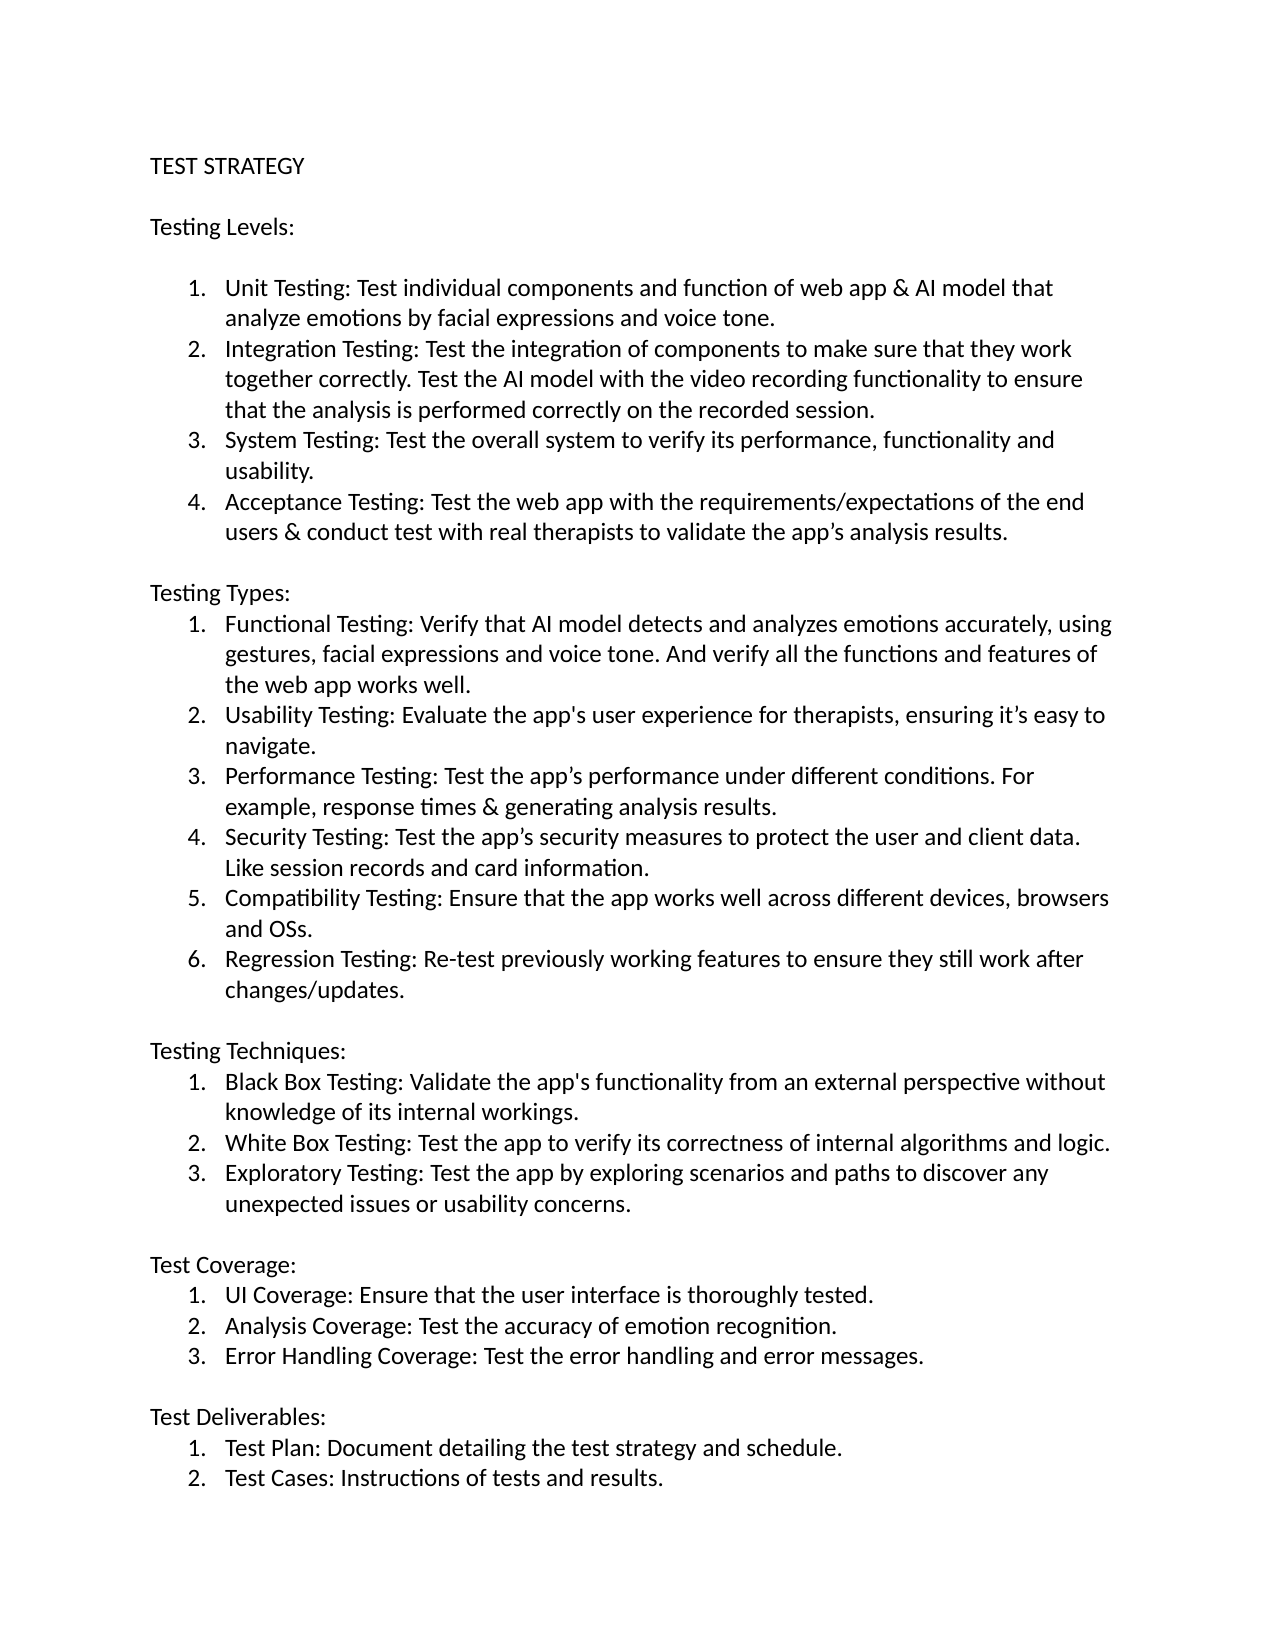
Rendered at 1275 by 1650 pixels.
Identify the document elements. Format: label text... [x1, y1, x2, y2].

list System Testing: Test the overall system to verify its performance, functionality and usability. [187, 425, 1125, 486]
list Black Box Testing: Validate the app's functionality from an external perspective without knowledge of its internal workings. [187, 1066, 1125, 1127]
list Functional Testing: Verify that AI model detects and analyzes emotions accurately, using gestures, facial expressions and voice tone. And verify all the functions and features of the web app works well. [187, 608, 1125, 699]
list Test Plan: Document detailing the test strategy and schedule. [187, 1432, 1125, 1462]
text Testing Types: [150, 577, 1125, 608]
list Performance Testing: Test the app’s performance under different conditions. For example, response times & generating analysis results. [187, 760, 1125, 821]
list Compatibility Testing: Ensure that the app works well across different devices, browsers and OSs. [187, 882, 1125, 943]
list Exploratory Testing: Test the app by exploring scenarios and paths to discover any unexpected issues or usability concerns. [187, 1157, 1125, 1218]
text TEST STRATEGY [150, 150, 1125, 181]
list Integration Testing: Test the integration of components to make sure that they work together correctly. Test the AI model with the video recording functionality to ensure that the analysis is performed correctly on the recorded session. [187, 333, 1125, 425]
list Security Testing: Test the app’s security measures to protect the user and client data. Like session records and card information. [187, 821, 1125, 882]
list Usability Testing: Evaluate the app's user experience for therapists, ensuring it’s easy to navigate. [187, 699, 1125, 760]
list Analysis Coverage: Test the accuracy of emotion recognition. [187, 1310, 1125, 1340]
text Testing Techniques: [150, 1035, 1125, 1066]
list Acceptance Testing: Test the web app with the requirements/expectations of the end users & conduct test with real therapists to validate the app’s analysis results. [187, 486, 1125, 547]
text Testing Levels: [150, 211, 1125, 242]
text Test Deliverables: [150, 1401, 1125, 1432]
list Error Handling Coverage: Test the error handling and error messages. [187, 1340, 1125, 1371]
list UI Coverage: Ensure that the user interface is thoroughly tested. [187, 1279, 1125, 1310]
list Regression Testing: Re-test previously working features to ensure they still work after changes/updates. [187, 943, 1125, 1004]
list White Box Testing: Test the app to verify its correctness of internal algorithms and logic. [187, 1127, 1125, 1157]
text Test Coverage: [150, 1249, 1125, 1279]
list Test Cases: Instructions of tests and results. [187, 1462, 1125, 1493]
list Unit Testing: Test individual components and function of web app & AI model that analyze emotions by facial expressions and voice tone. [187, 272, 1125, 333]
